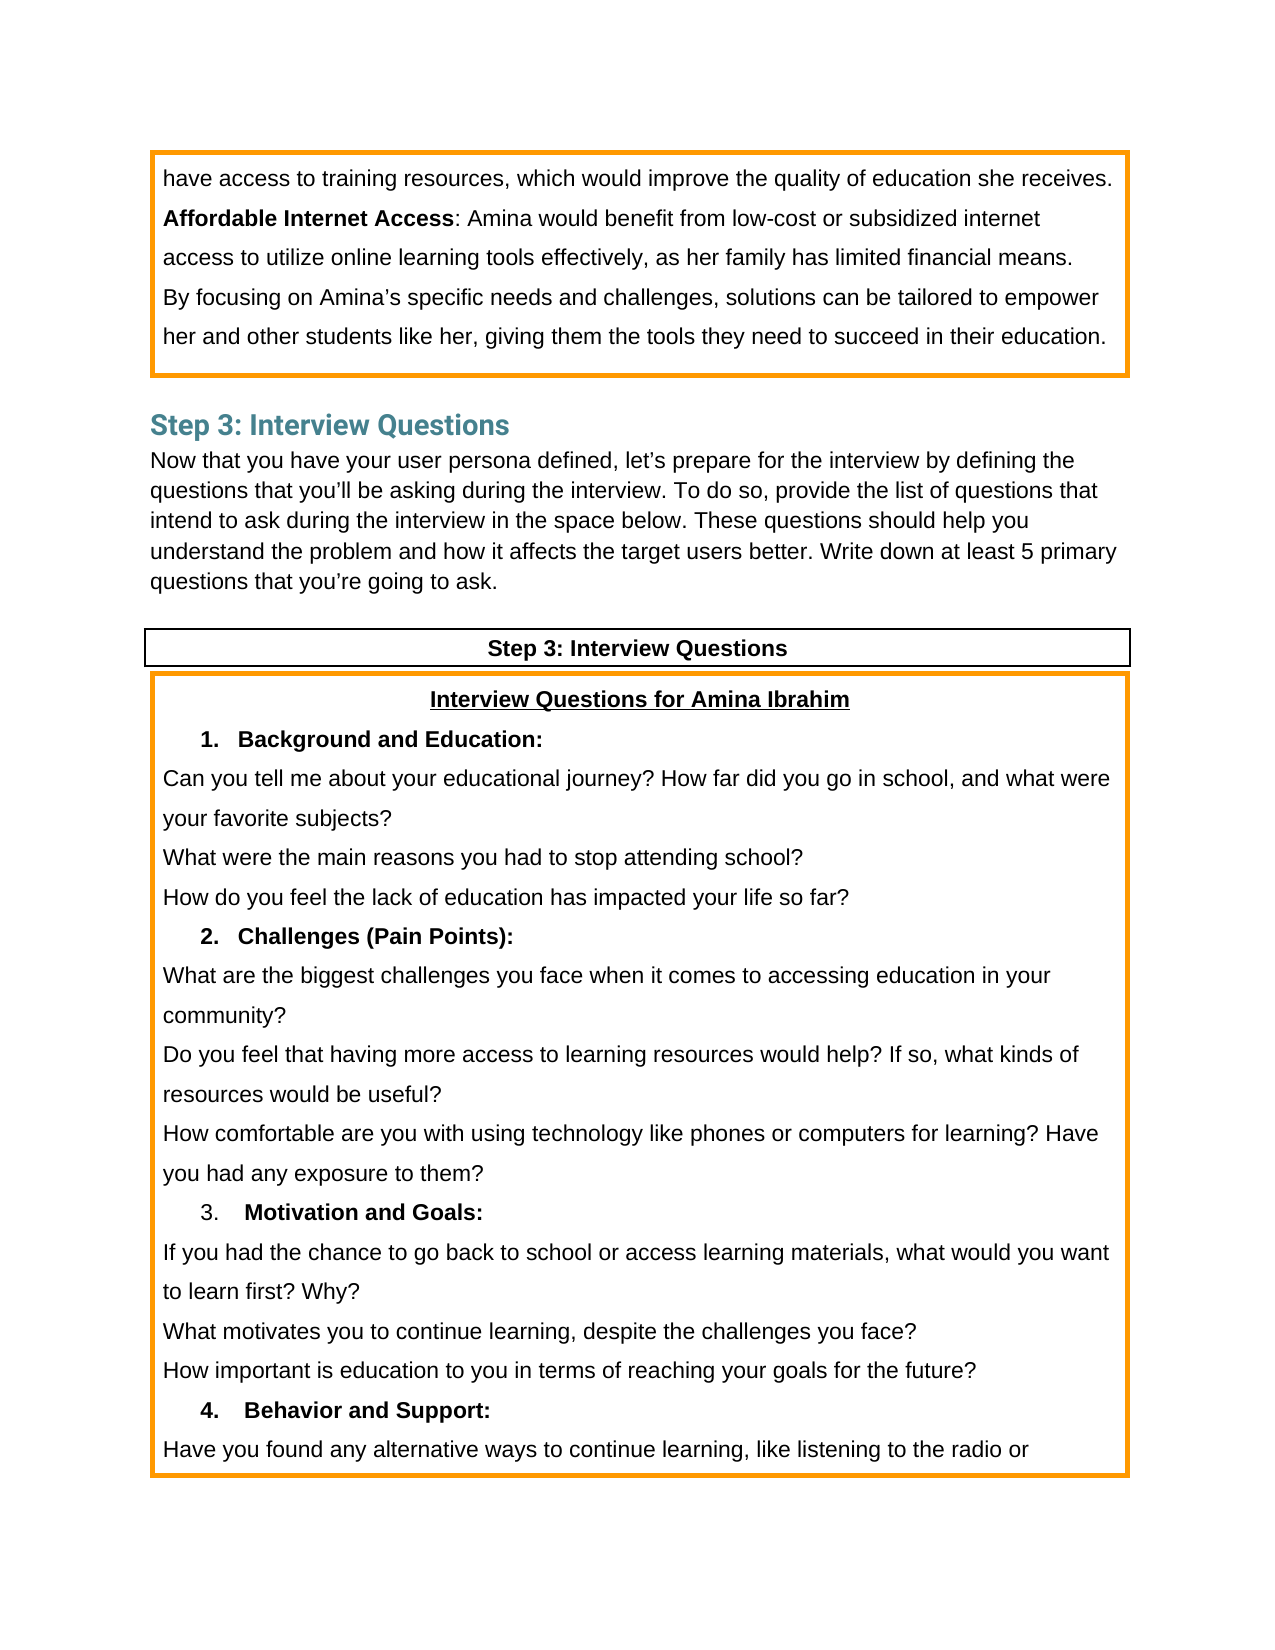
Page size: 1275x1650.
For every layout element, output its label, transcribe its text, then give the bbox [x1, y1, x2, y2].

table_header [155, 155, 1125, 373]
text Now that you have your user persona defined, let’s prepare for the interview by defining the questions that you’ll be asking during the interview. To do so, provide the list of questions that intend to ask during the interview in the space below. These questions should help you understand the problem and how it affects the target users better. Write down at least 5 primary questions that you’re going to ask. [150, 447, 1125, 594]
text Step 3: Interview Questions [150, 408, 1125, 442]
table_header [155, 676, 1125, 1473]
text Step 3: Interview Questions [146, 630, 1129, 665]
